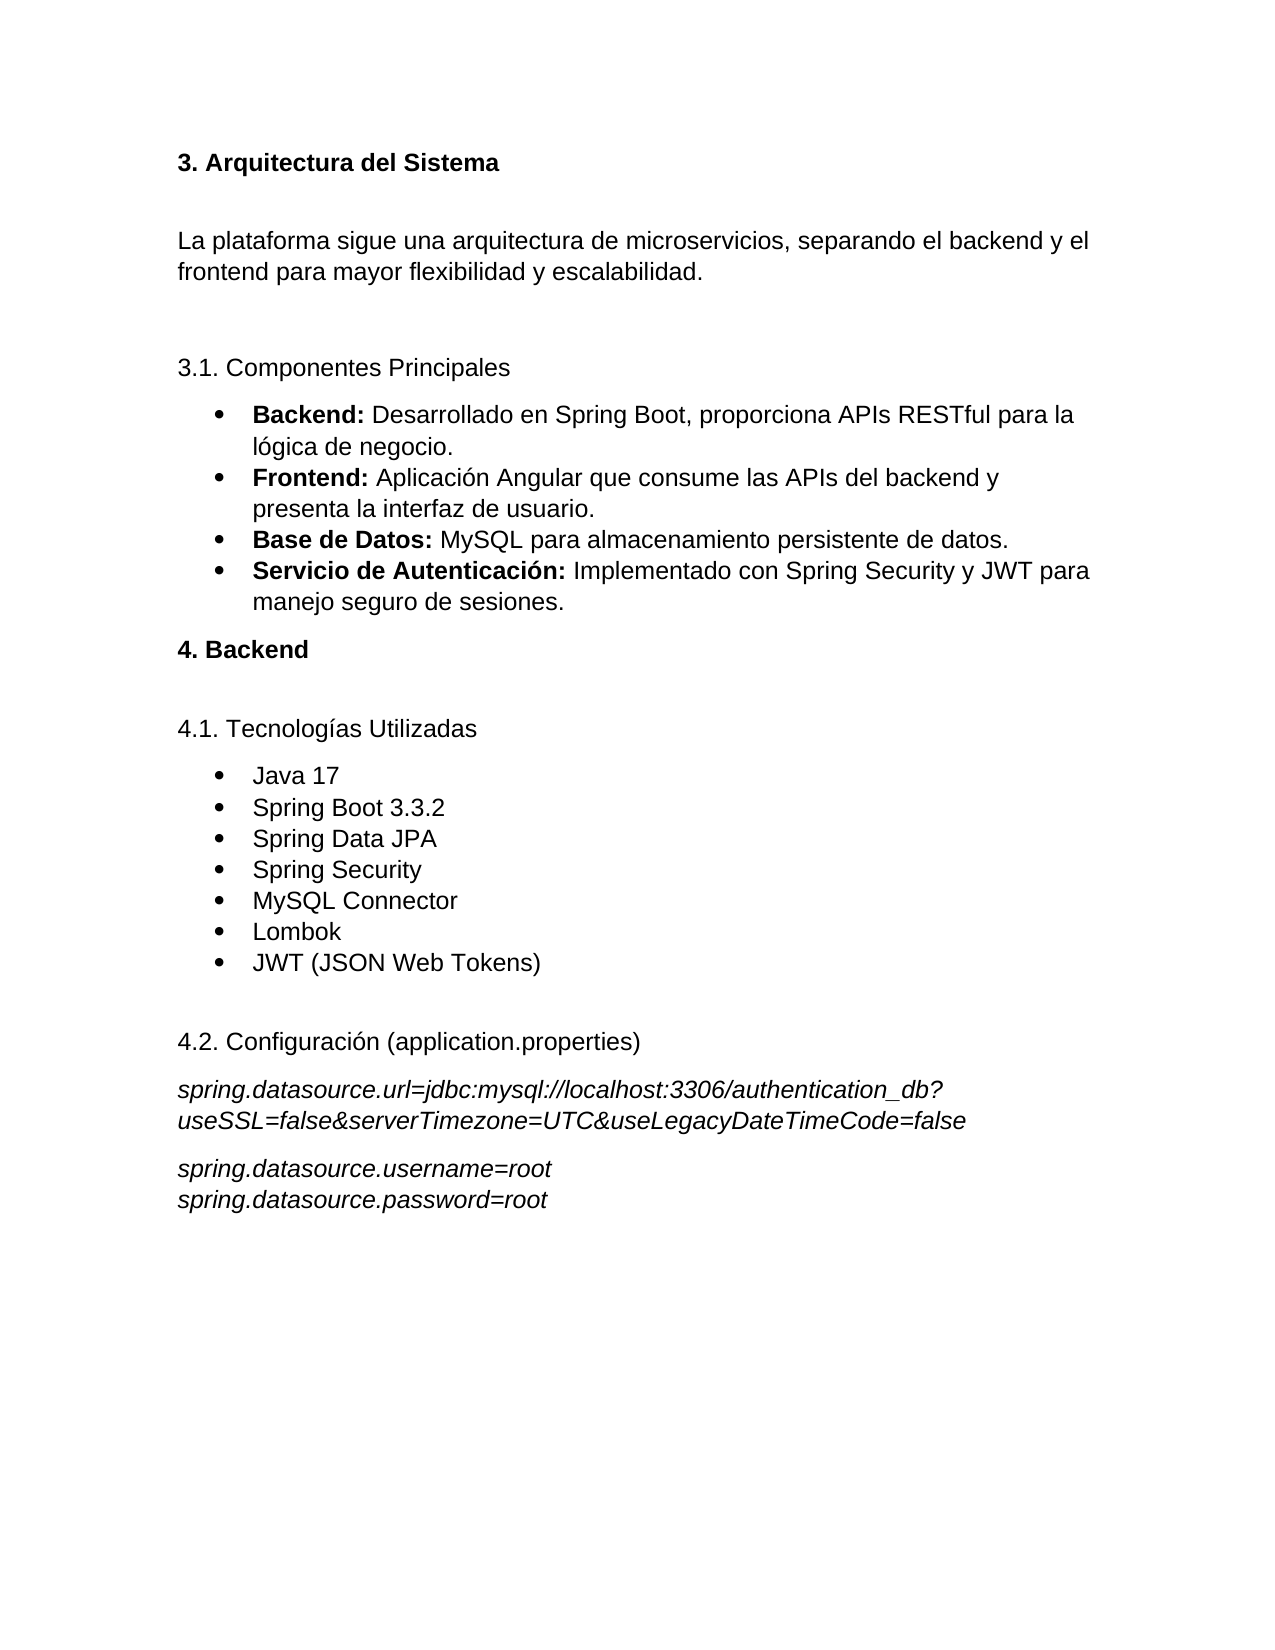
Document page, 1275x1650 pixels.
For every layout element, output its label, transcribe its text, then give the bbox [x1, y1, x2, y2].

text spring.datasource.password=root [177, 1184, 1098, 1213]
text La plataforma sigue una arquitectura de microservicios, separando el backend y el frontend para mayor flexibilidad y escalabilidad. [177, 226, 1098, 286]
list Spring Boot 3.3.2 [215, 792, 1098, 821]
text spring.datasource.username=root [177, 1153, 1098, 1182]
list Servicio de Autenticación: Implementado con Spring Security y JWT para manejo seguro de sesiones. [215, 556, 1098, 616]
list Lombok [215, 917, 1098, 946]
subtitle 3. Arquitectura del Sistema [177, 148, 1098, 176]
list Spring Data JPA [215, 824, 1098, 852]
list MySQL Connector [215, 886, 1098, 915]
list Java 17 [215, 761, 1098, 790]
text 4.2. Configuración (application.properties) [177, 1027, 1098, 1056]
list Base de Datos: MySQL para almacenamiento persistente de datos. [215, 525, 1098, 554]
subtitle 4. Backend [177, 635, 1098, 664]
text 4.1. Tecnologías Utilizadas [177, 714, 1098, 742]
list Spring Security [215, 855, 1098, 884]
text 3.1. Componentes Principales [177, 353, 1098, 382]
list Frontend: Aplicación Angular que consume las APIs del backend y presenta la interfaz de usuario. [215, 463, 1098, 523]
list Backend: Desarrollado en Spring Boot, proporciona APIs RESTful para la lógica de negocio. [215, 401, 1098, 460]
text spring.datasource.url=jdbc:mysql://localhost:3306/authentication_db?useSSL=false&serverTimezone=UTC&useLegacyDateTimeCode=false [177, 1075, 1098, 1134]
list JWT (JSON Web Tokens) [215, 948, 1098, 977]
